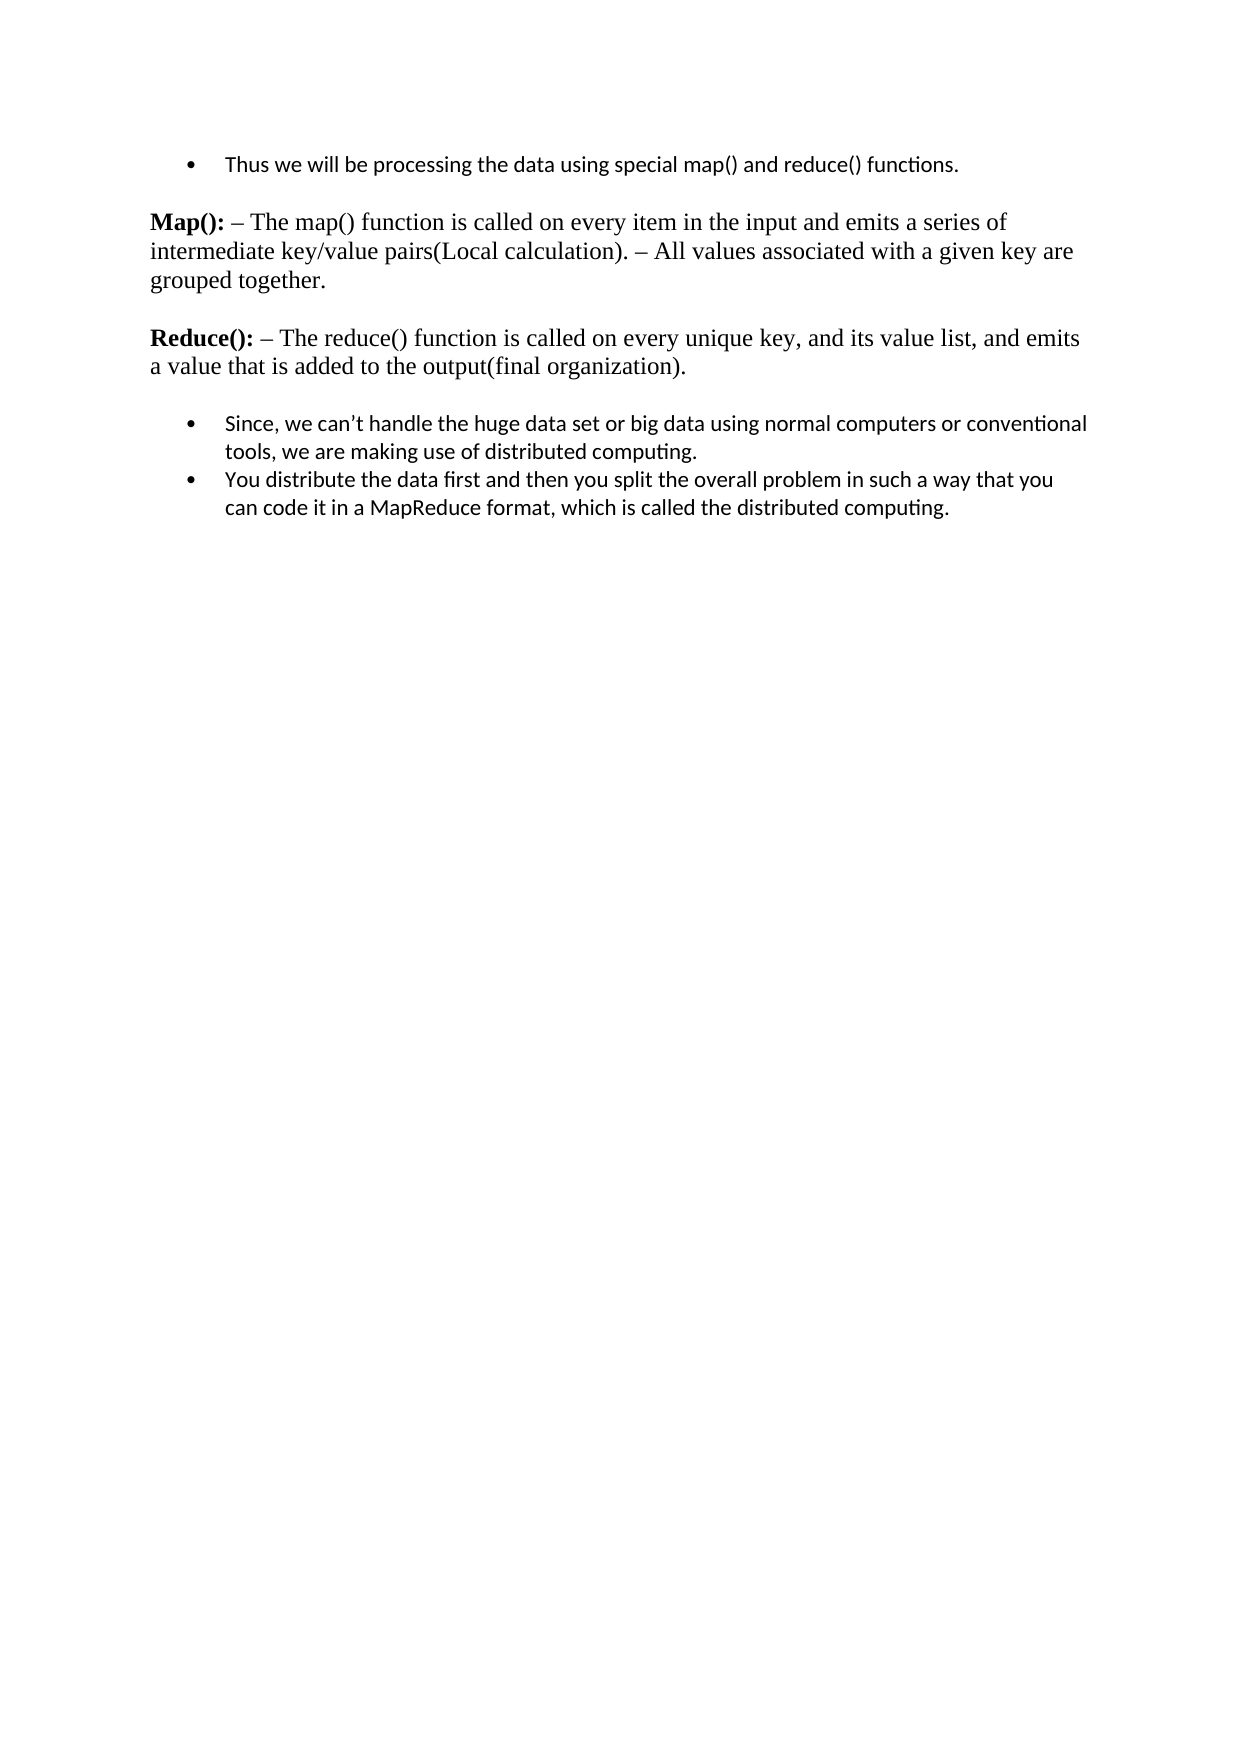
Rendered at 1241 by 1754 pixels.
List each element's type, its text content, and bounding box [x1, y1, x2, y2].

list You distribute the data first and then you split the overall problem in such a way that you can code it in a MapReduce format, which is called the distributed computing. [187, 465, 1090, 521]
list Since, we can’t handle the huge data set or big data using normal computers or conventional tools, we are making use of distributed computing. [187, 409, 1090, 465]
text Map(): – The map() function is called on every item in the input and emits a series of intermediate key/value pairs(Local calculation). – All values associated with a given key are grouped together. [150, 207, 1090, 293]
text Reduce(): – The reduce() function is called on every unique key, and its value list, and emits a value that is added to the output(final organization). [150, 323, 1090, 380]
list Thus we will be processing the data using special map() and reduce() functions. [187, 150, 1090, 178]
